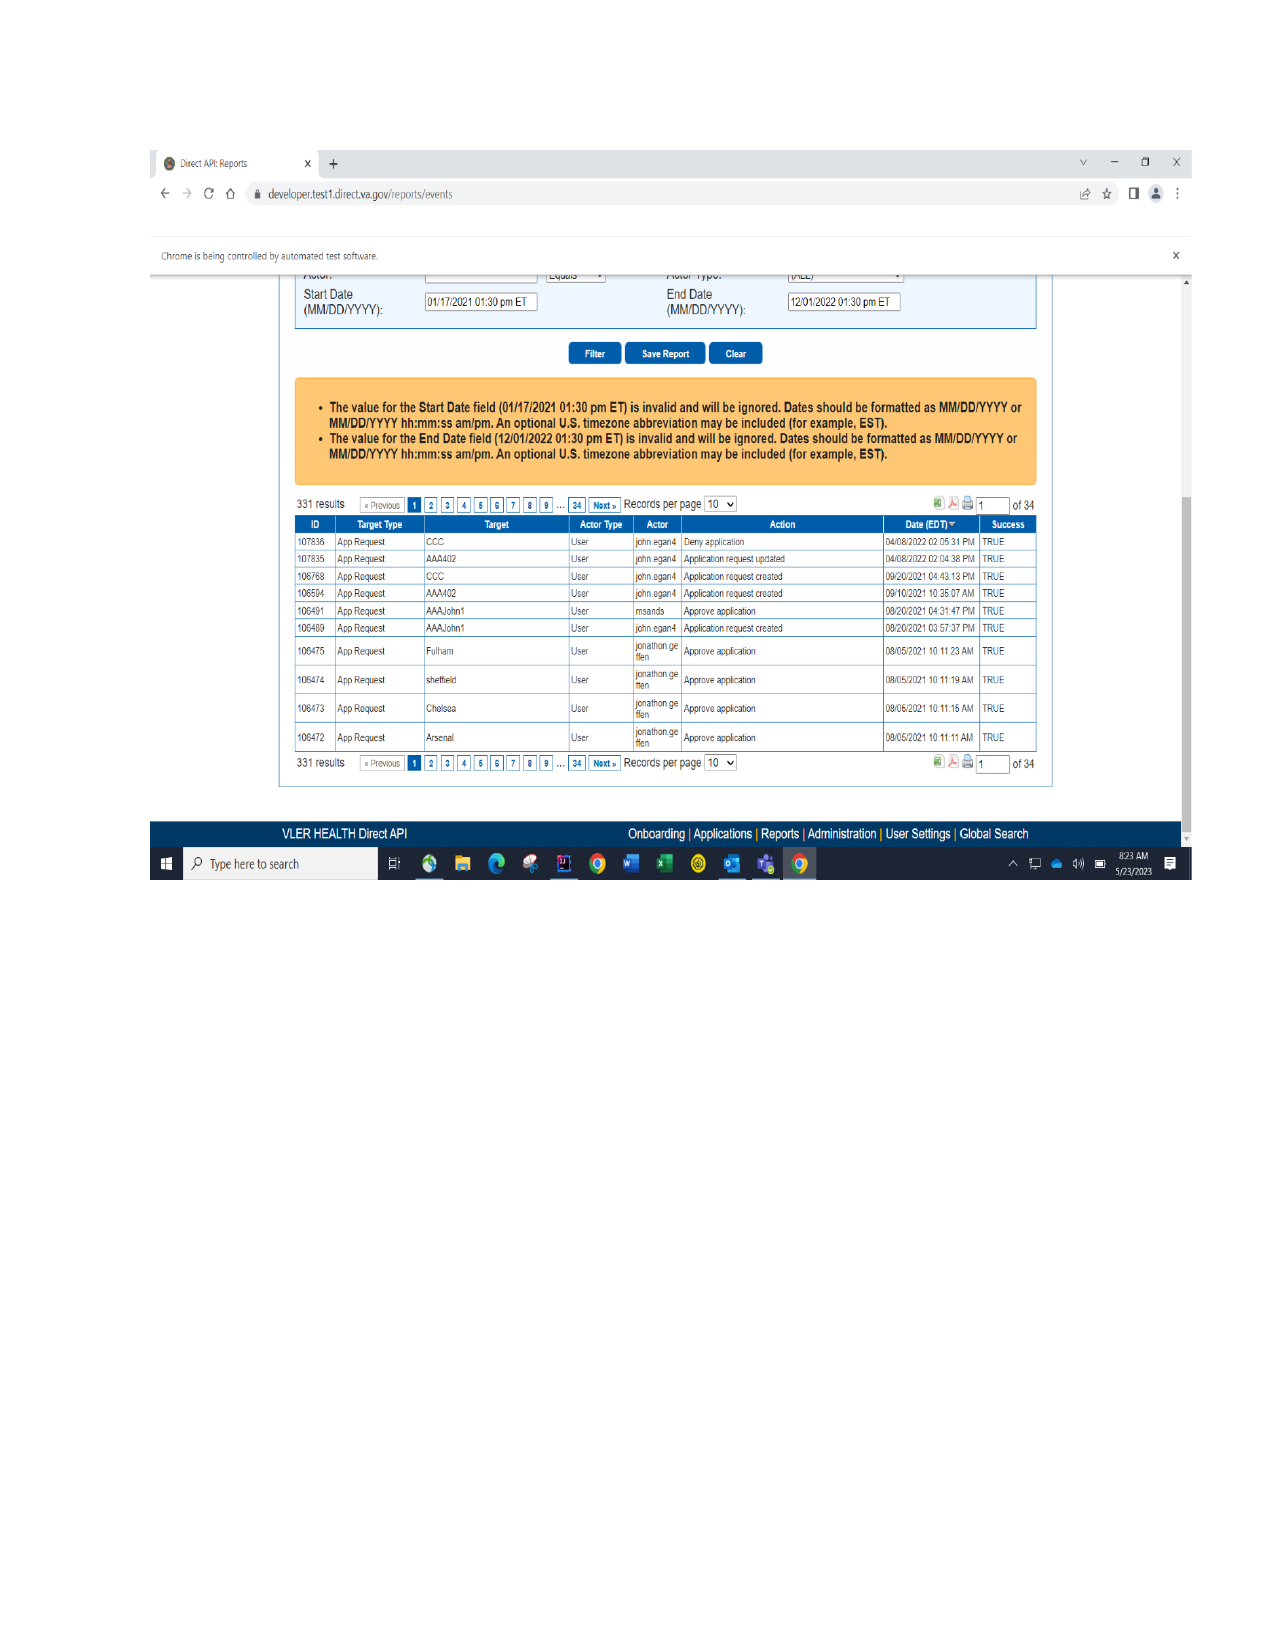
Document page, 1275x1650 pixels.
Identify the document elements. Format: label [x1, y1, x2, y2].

picture [150, 150, 1192, 880]
